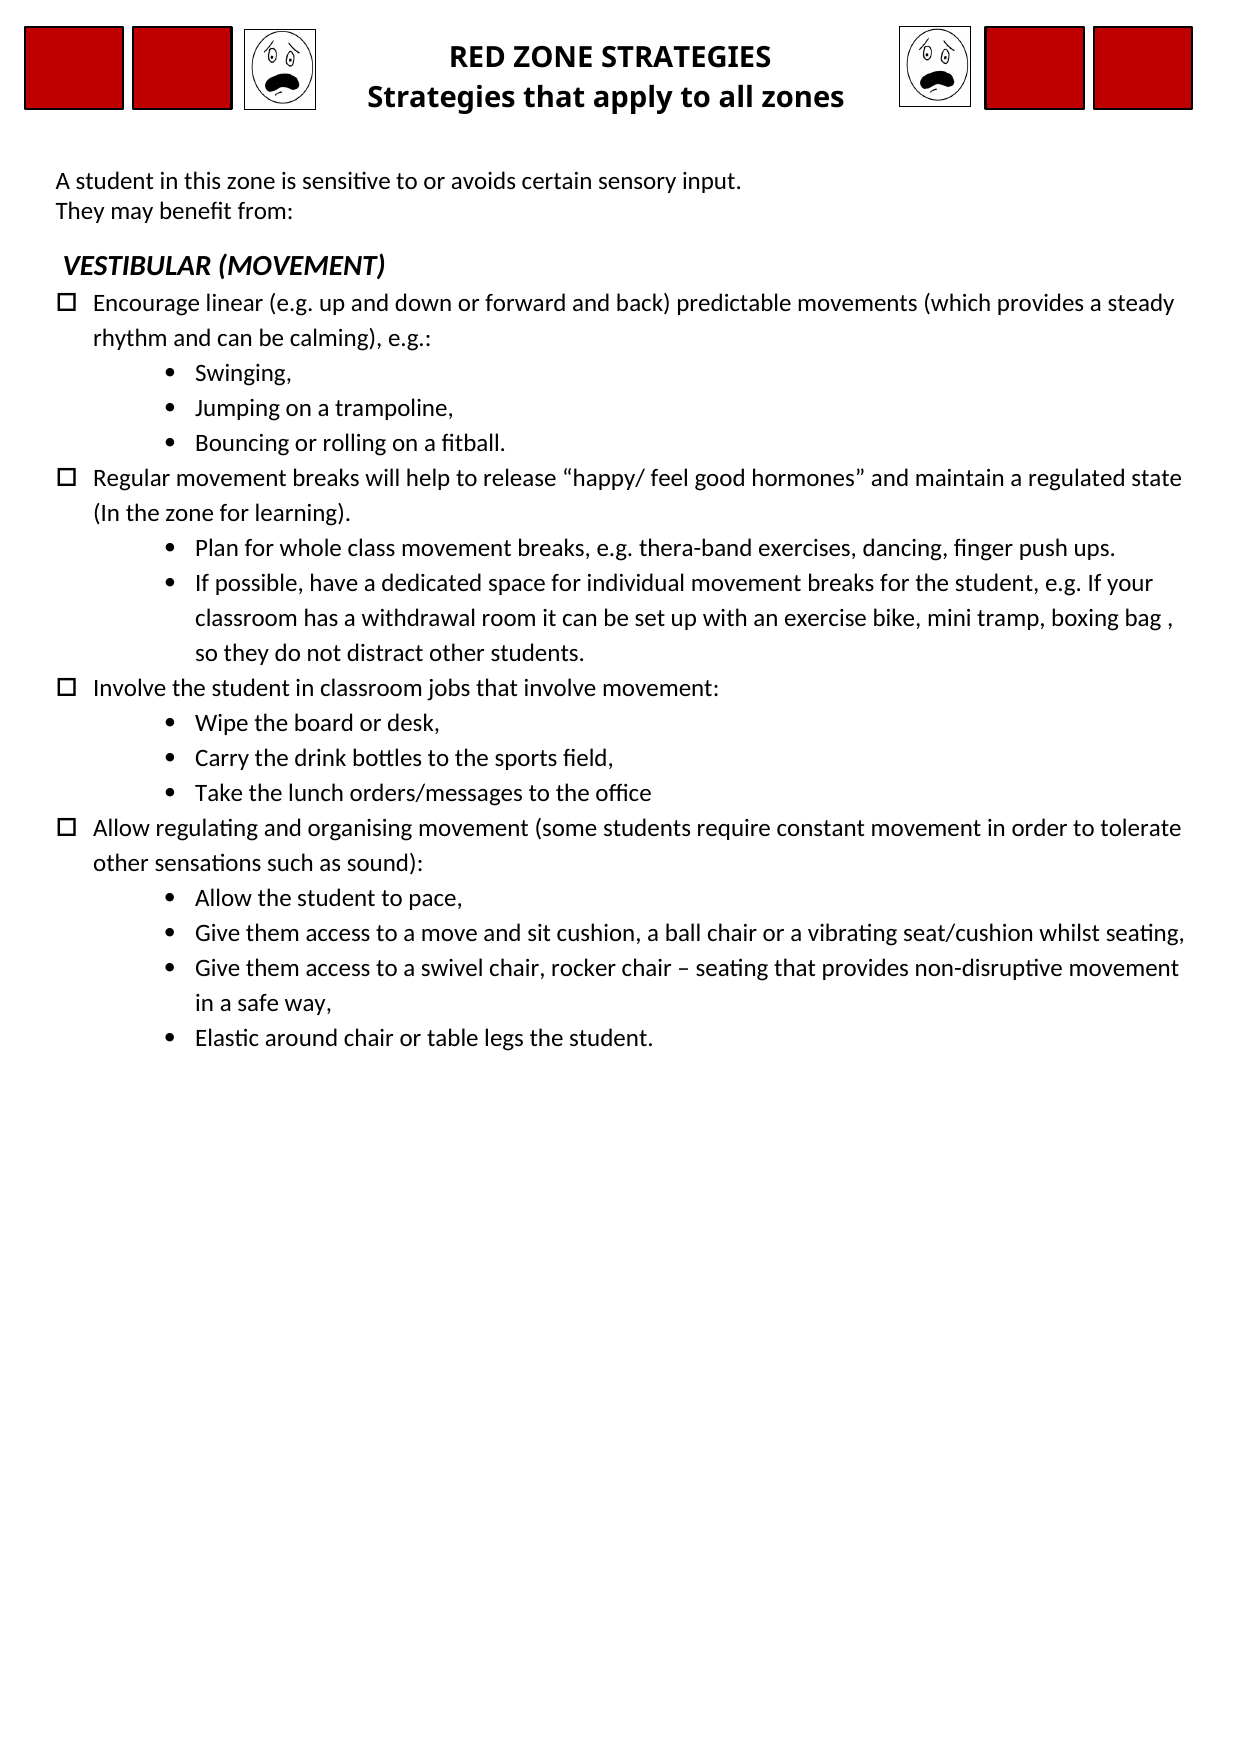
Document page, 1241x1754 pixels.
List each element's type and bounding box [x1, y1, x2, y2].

picture [900, 27, 970, 106]
picture [245, 30, 315, 109]
